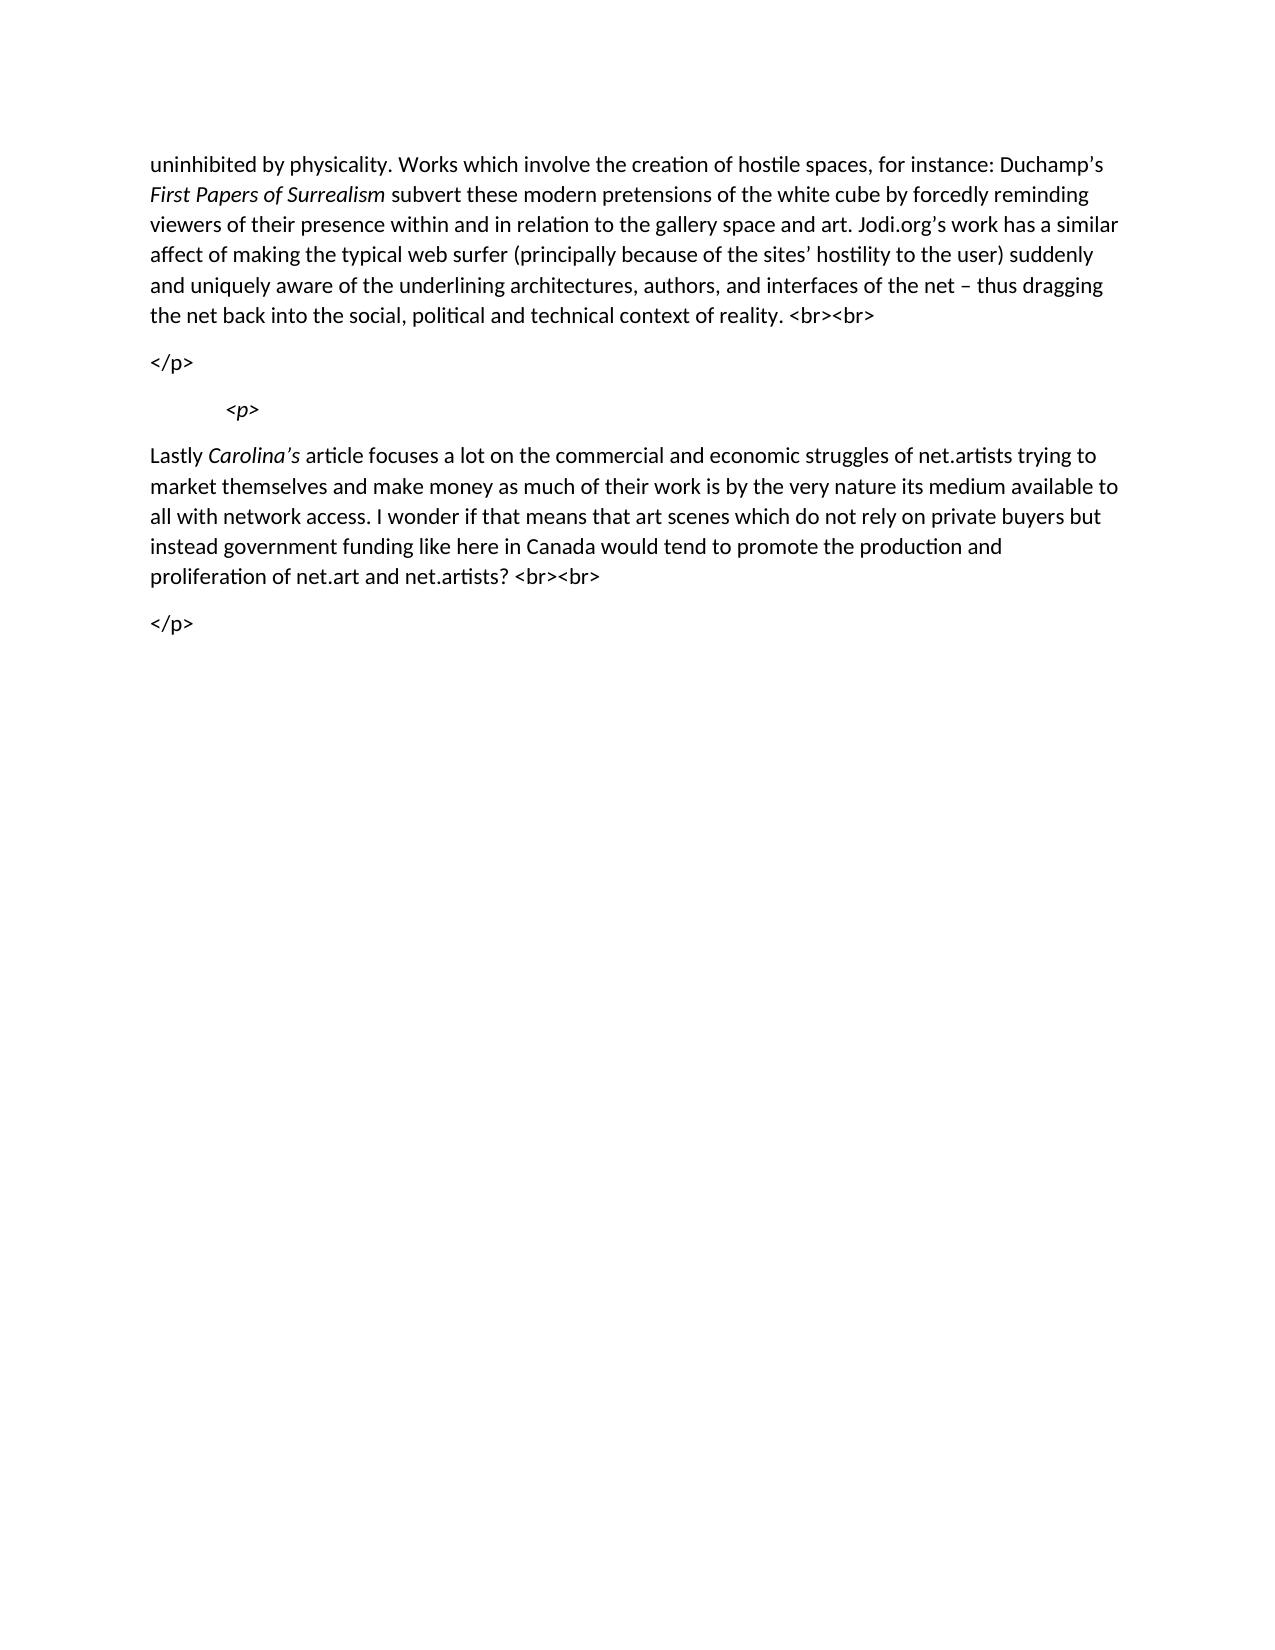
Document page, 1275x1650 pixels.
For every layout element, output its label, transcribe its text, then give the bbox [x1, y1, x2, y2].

text </p> [150, 348, 1125, 376]
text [150, 150, 1125, 329]
text <p> [225, 395, 1125, 423]
text </p> [150, 609, 1125, 637]
text Lastly Carolina’s article focuses a lot on the commercial and economic struggles of net.artists trying to market themselves and make money as much of their work is by the very nature its medium available to all with network access. I wonder if that means that art scenes which do not rely on private buyers but instead government funding like here in Canada would tend to promote the production and proliferation of net.art and net.artists? <br><br> [150, 442, 1125, 591]
